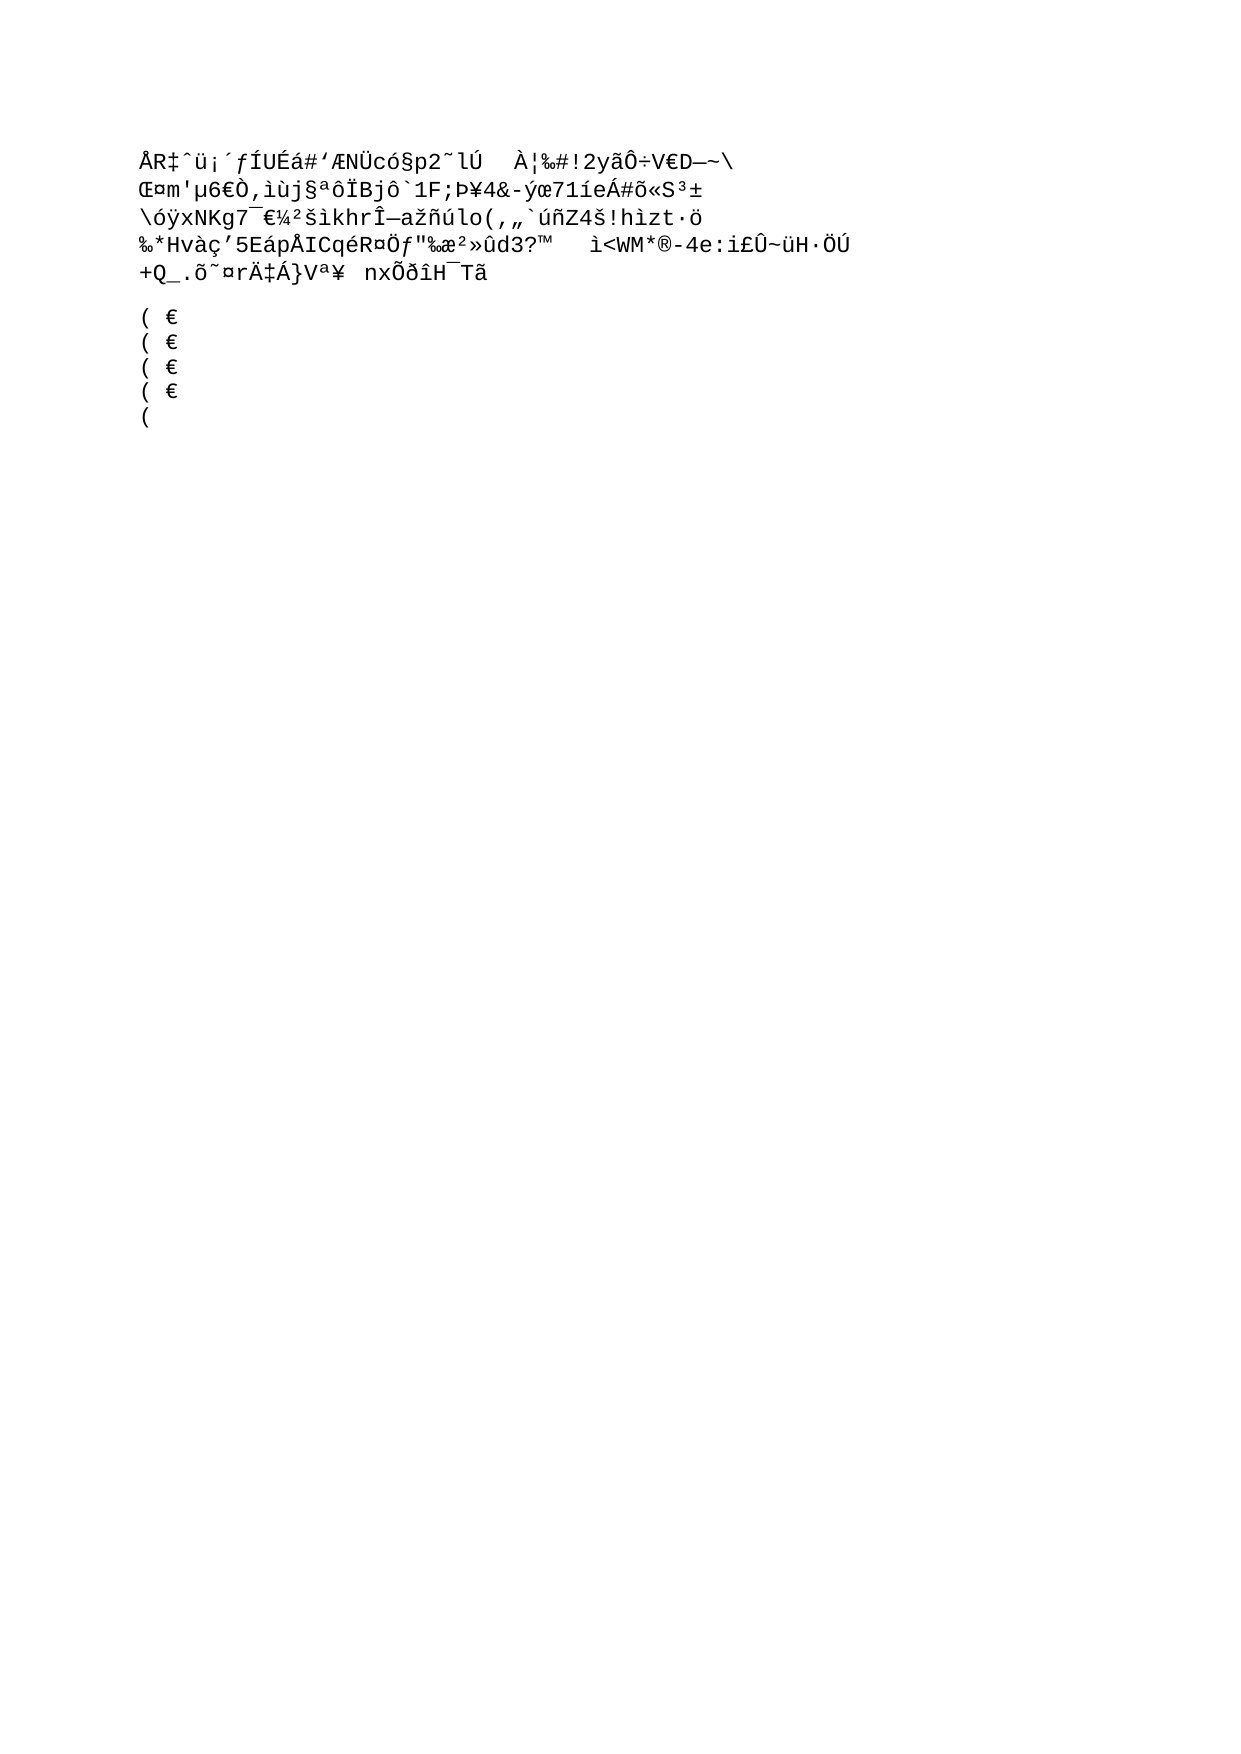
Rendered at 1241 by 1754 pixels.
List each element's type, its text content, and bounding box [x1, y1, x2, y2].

text ( € [139, 306, 1101, 331]
text ( € [139, 356, 1101, 381]
text ( ½[µÒ-Ì’å˜8®Zø˜ÑZšÓ¦æô<³Ä¾'¸Õe«:Ãœ»€>•ó¬dªú-­ [139, 405, 1101, 430]
text ( € [139, 381, 1101, 405]
text ( € [139, 331, 1101, 356]
